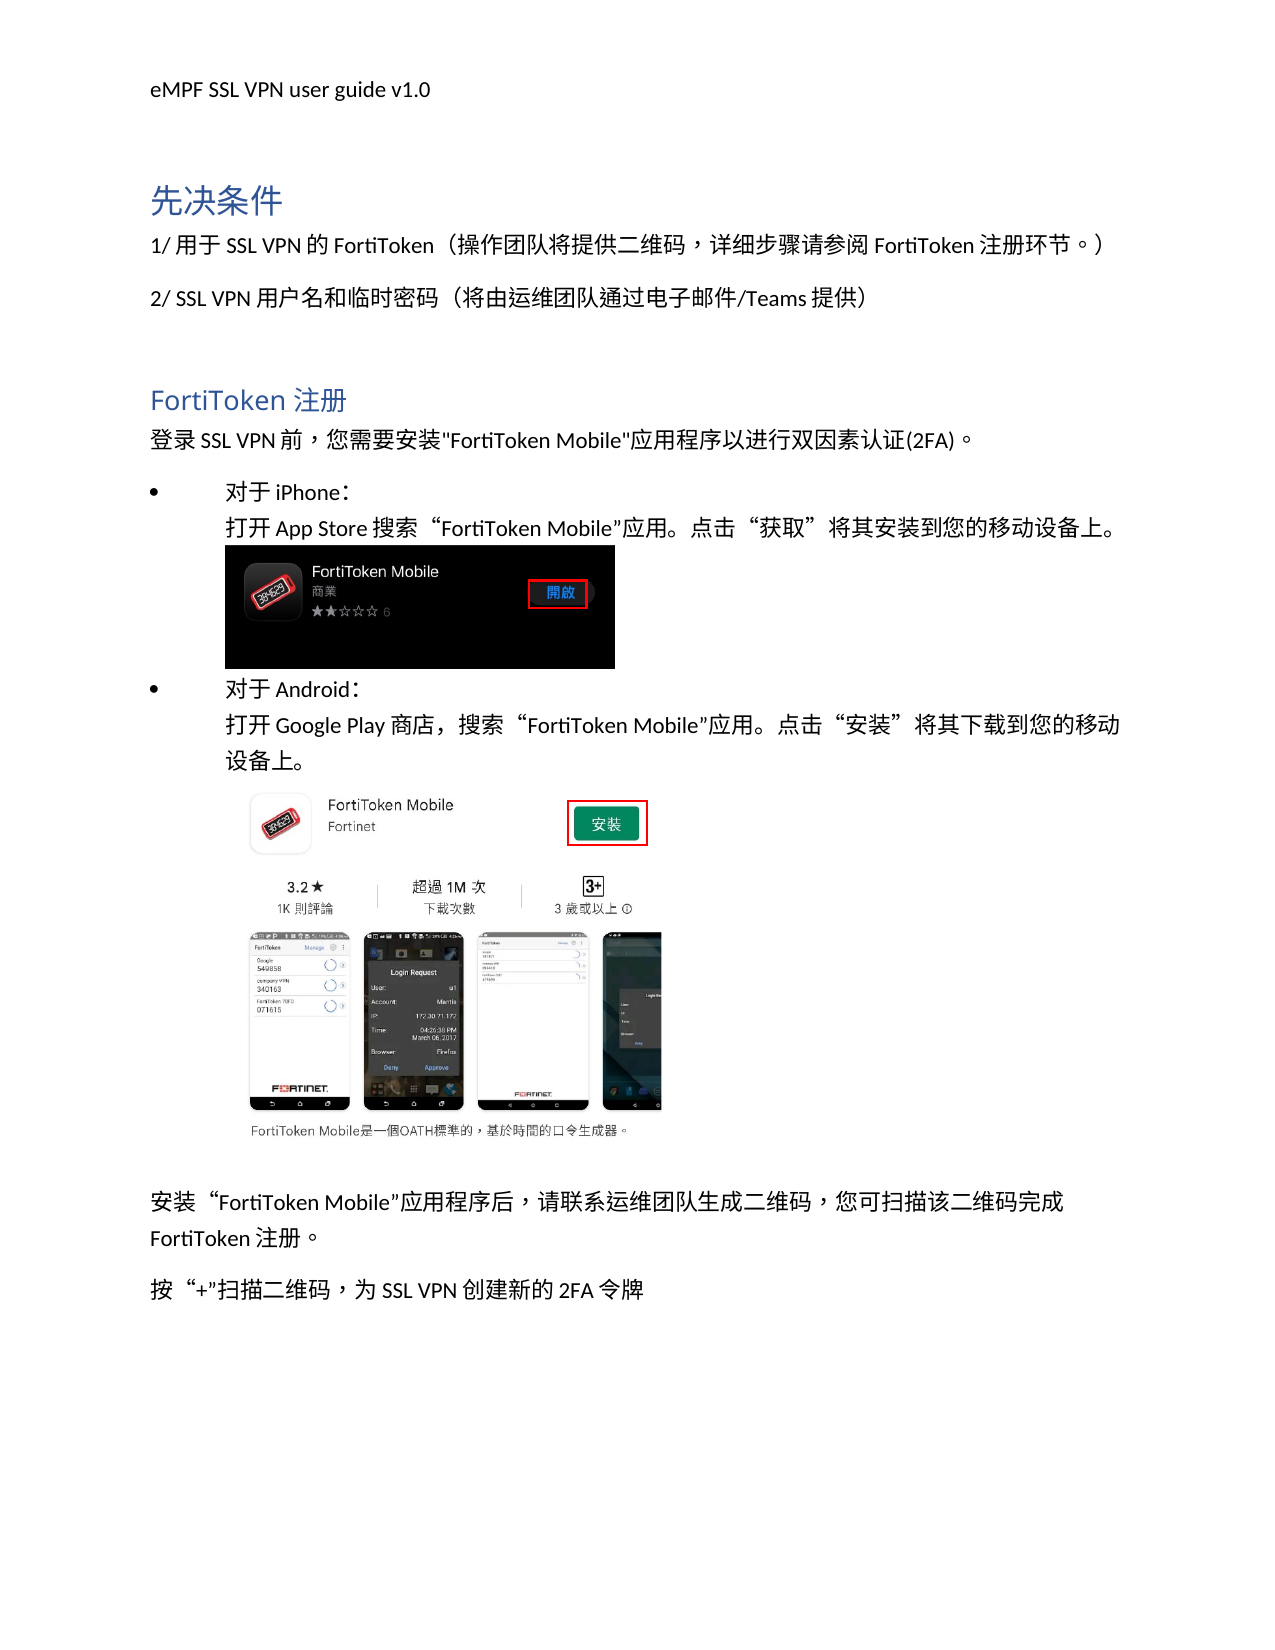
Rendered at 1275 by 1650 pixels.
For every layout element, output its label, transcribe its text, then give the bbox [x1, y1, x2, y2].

subtitle FortiToken 注册 [150, 379, 1125, 418]
text 1/ 用于SSL VPN的FortiToken（操作团队将提供二维码，详细步骤请参阅FortiToken注册环节。） [150, 227, 1125, 260]
list 对于iPhone： [150, 474, 1125, 507]
text 按“+”扫描二维码，为SSL VPN创建新的2FA令牌 [150, 1272, 1125, 1306]
list 打开App Store搜索“FortiToken Mobile”应用。点击“获取”将其安装到您的移动设备上。 [225, 510, 1125, 543]
text 安装“FortiToken Mobile”应用程序后，请联系运维团队生成二维码，您可扫描该二维码完成FortiToken注册。 [150, 1184, 1125, 1253]
text 登录SSL VPN前，您需要安装"FortiToken Mobile"应用程序以进行双因素认证(2FA)。 [150, 421, 1125, 455]
picture [225, 778, 662, 1166]
list 打开Google Play商店，搜索“FortiToken Mobile”应用。点击“安装”将其下载到您的移动设备上。 [225, 707, 1125, 776]
list 对于Android： [150, 671, 1125, 704]
picture [225, 545, 615, 669]
subtitle 先决条件 [150, 175, 1125, 223]
text 2/ SSL VPN用户名和临时密码（将由运维团队通过电子邮件/Teams提供） [150, 279, 1125, 313]
